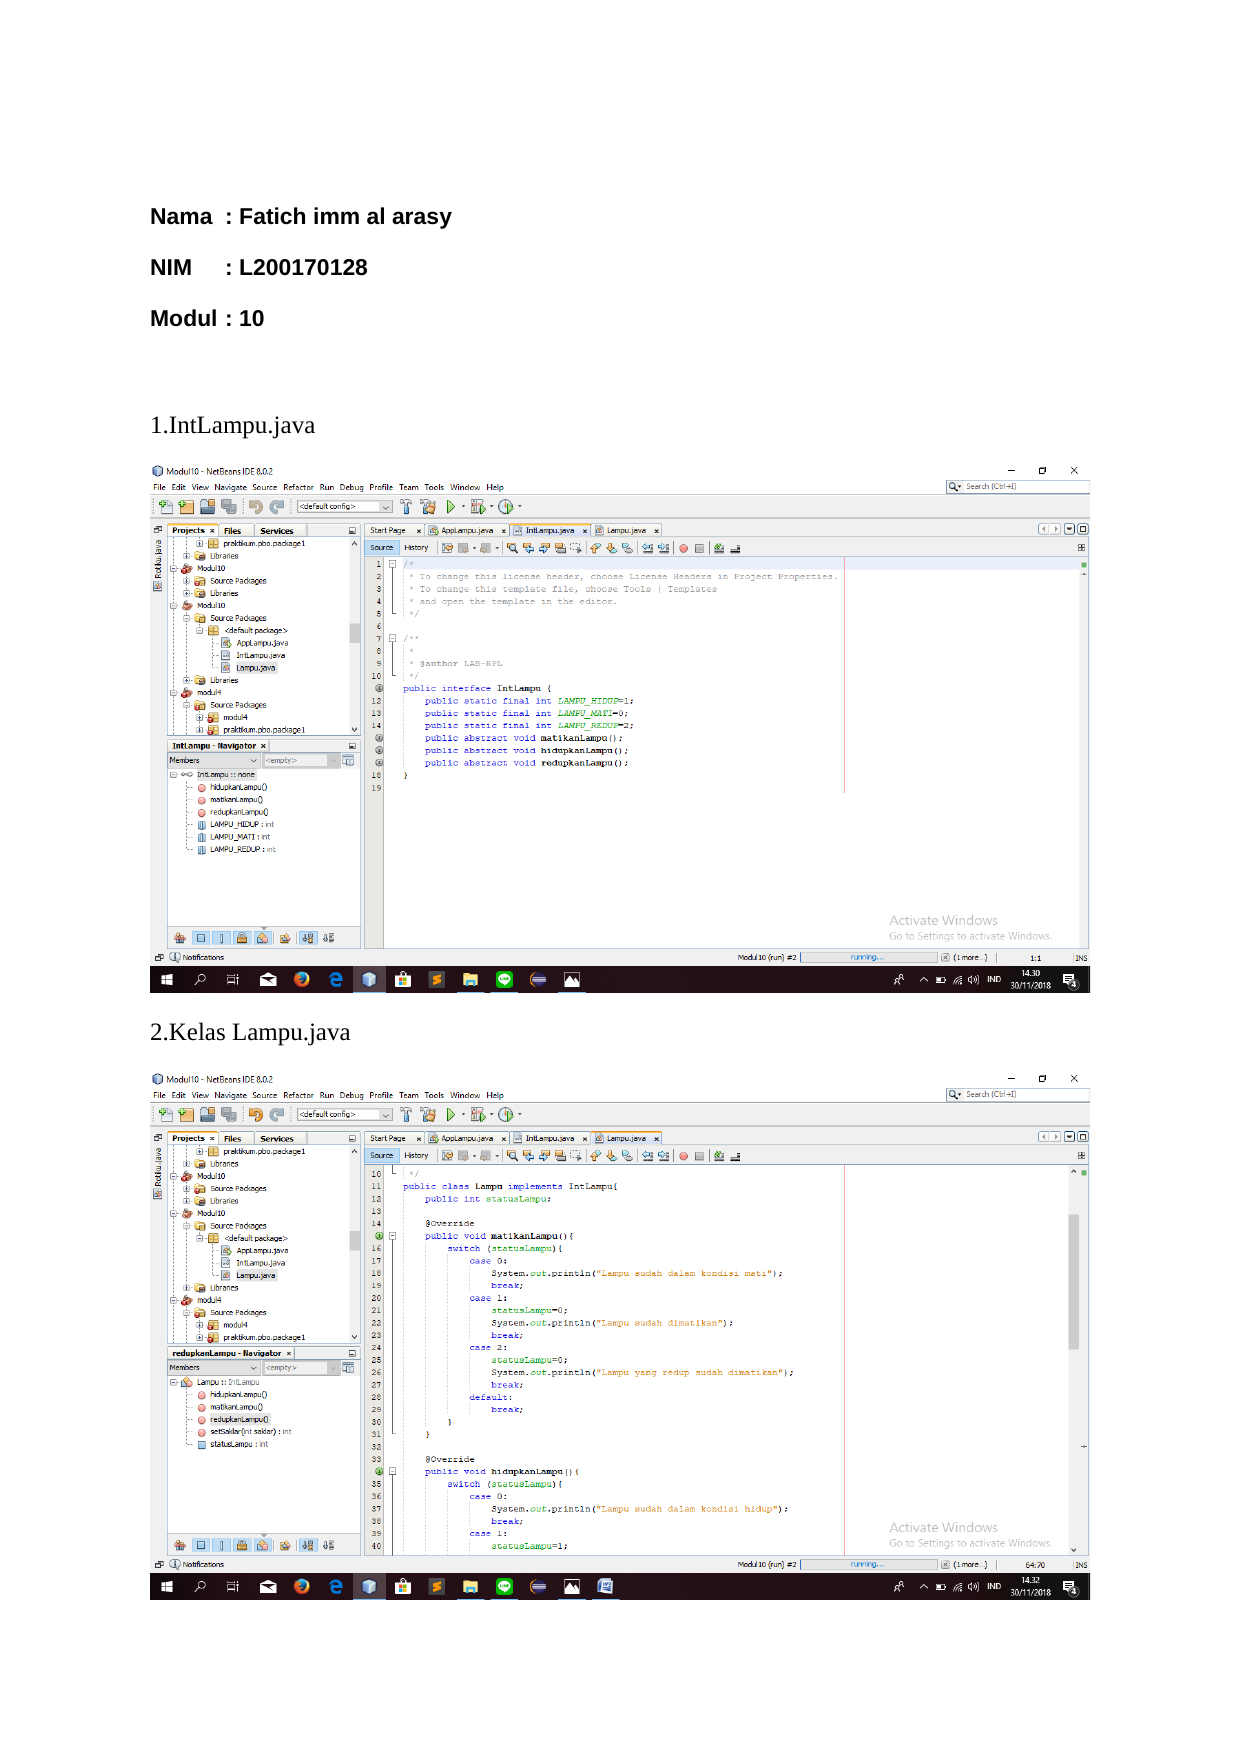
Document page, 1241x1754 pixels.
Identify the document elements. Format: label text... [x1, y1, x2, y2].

text Modul : 10 [150, 305, 1090, 331]
text NIM : L200170128 [150, 254, 1090, 280]
text Nama : Fatich imm al arasy [150, 203, 1090, 229]
picture [150, 463, 1091, 993]
text 2.Kelas Lampu.java [150, 1017, 1090, 1046]
text 1.IntLampu.java [150, 410, 1090, 439]
picture [150, 1071, 1091, 1600]
